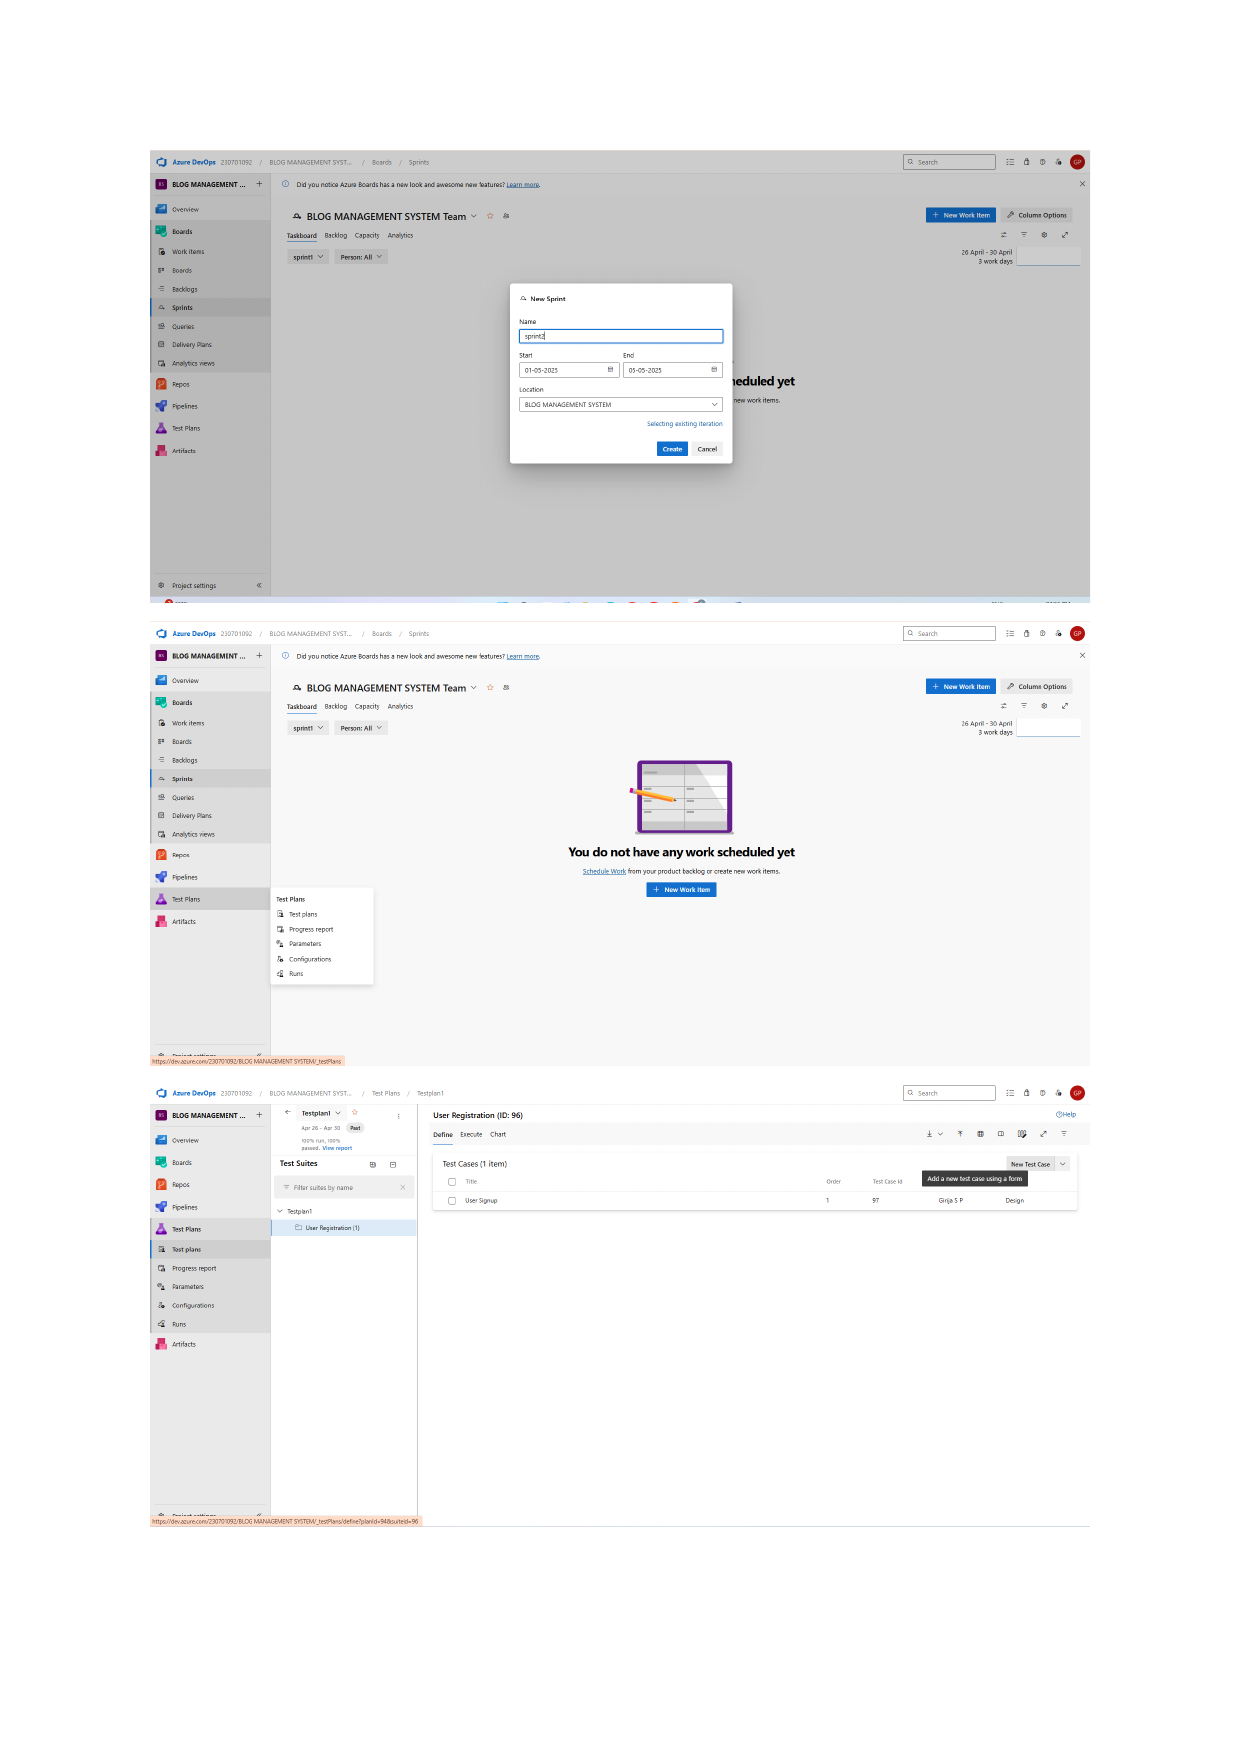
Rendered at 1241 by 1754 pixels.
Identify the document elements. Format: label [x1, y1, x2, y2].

picture [150, 1084, 1091, 1527]
picture [150, 621, 1091, 1066]
picture [150, 150, 1091, 603]
